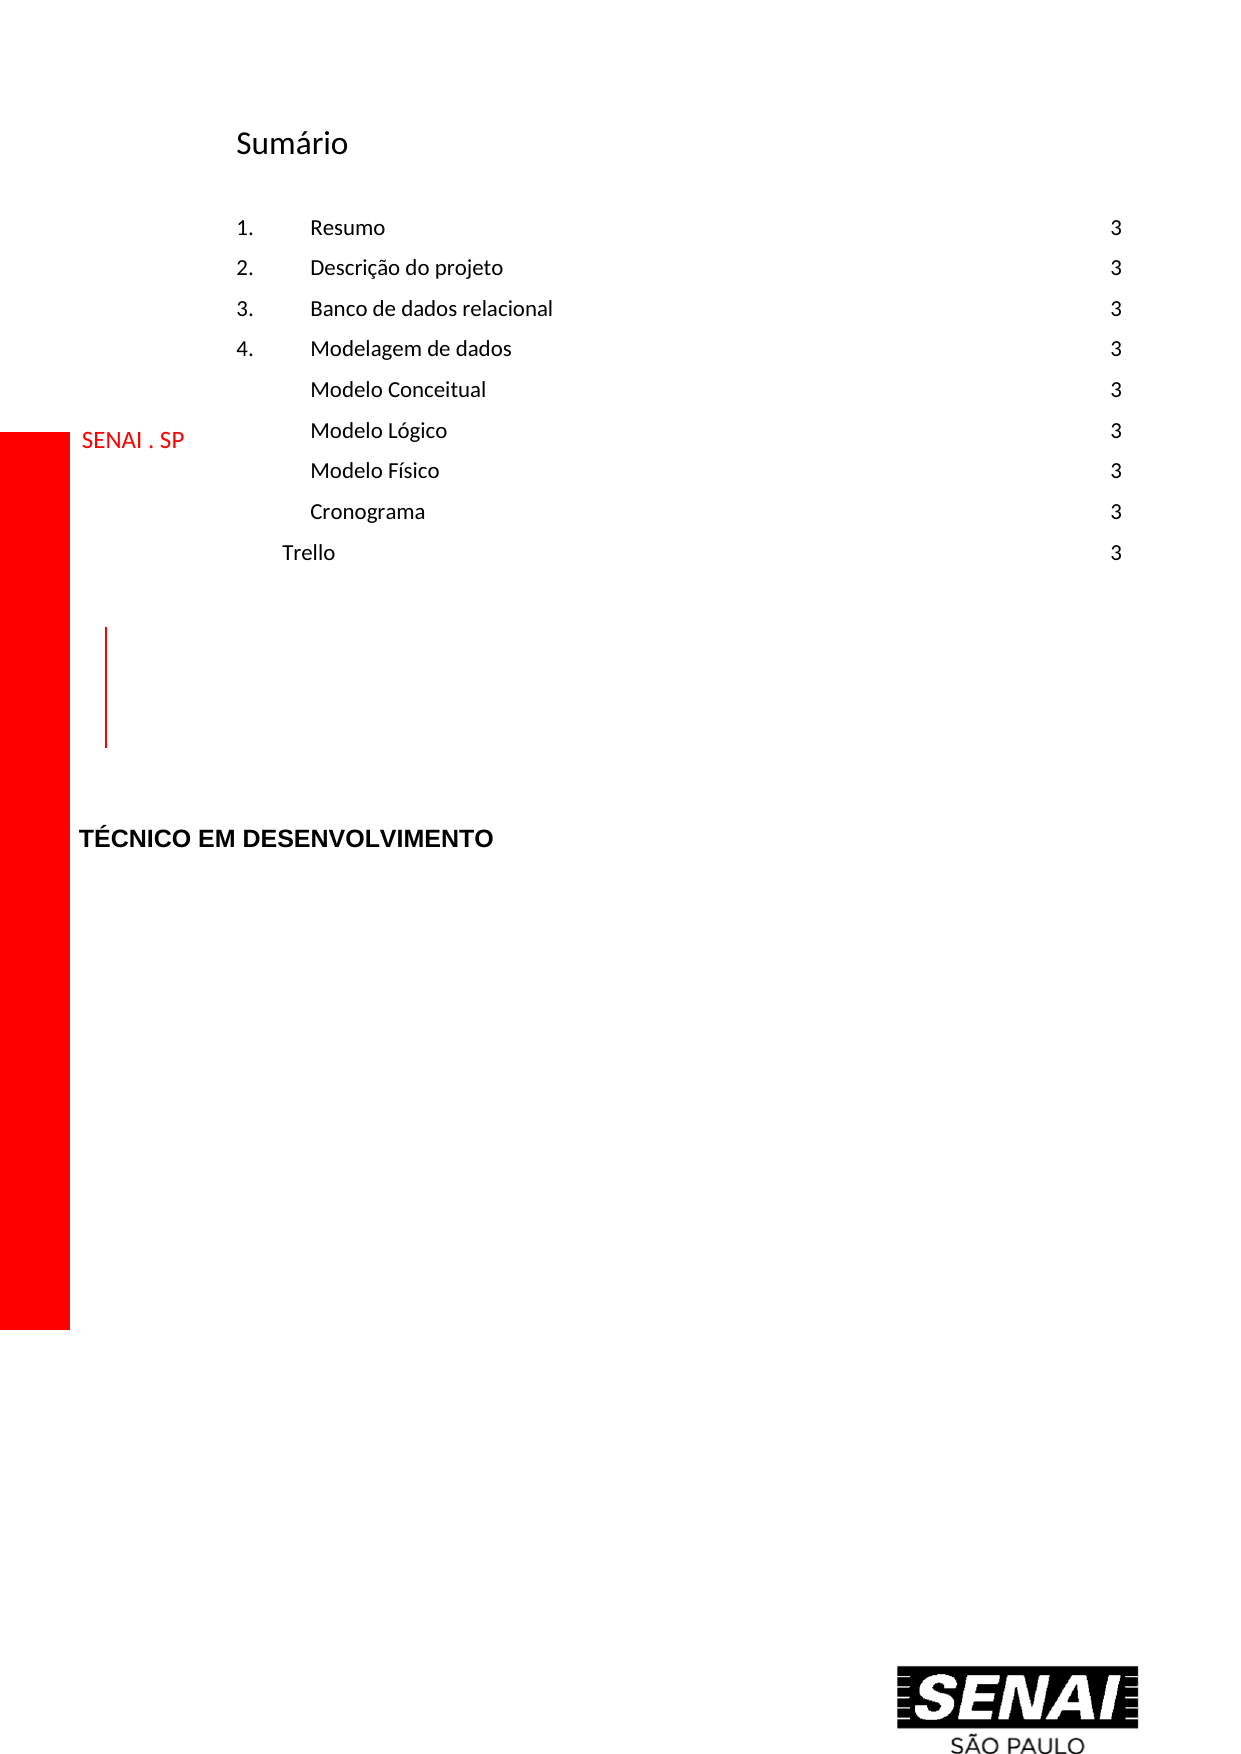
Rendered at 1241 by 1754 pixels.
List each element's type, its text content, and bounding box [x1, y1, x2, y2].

picture [897, 1659, 1143, 1754]
text Sumário [236, 122, 1123, 162]
